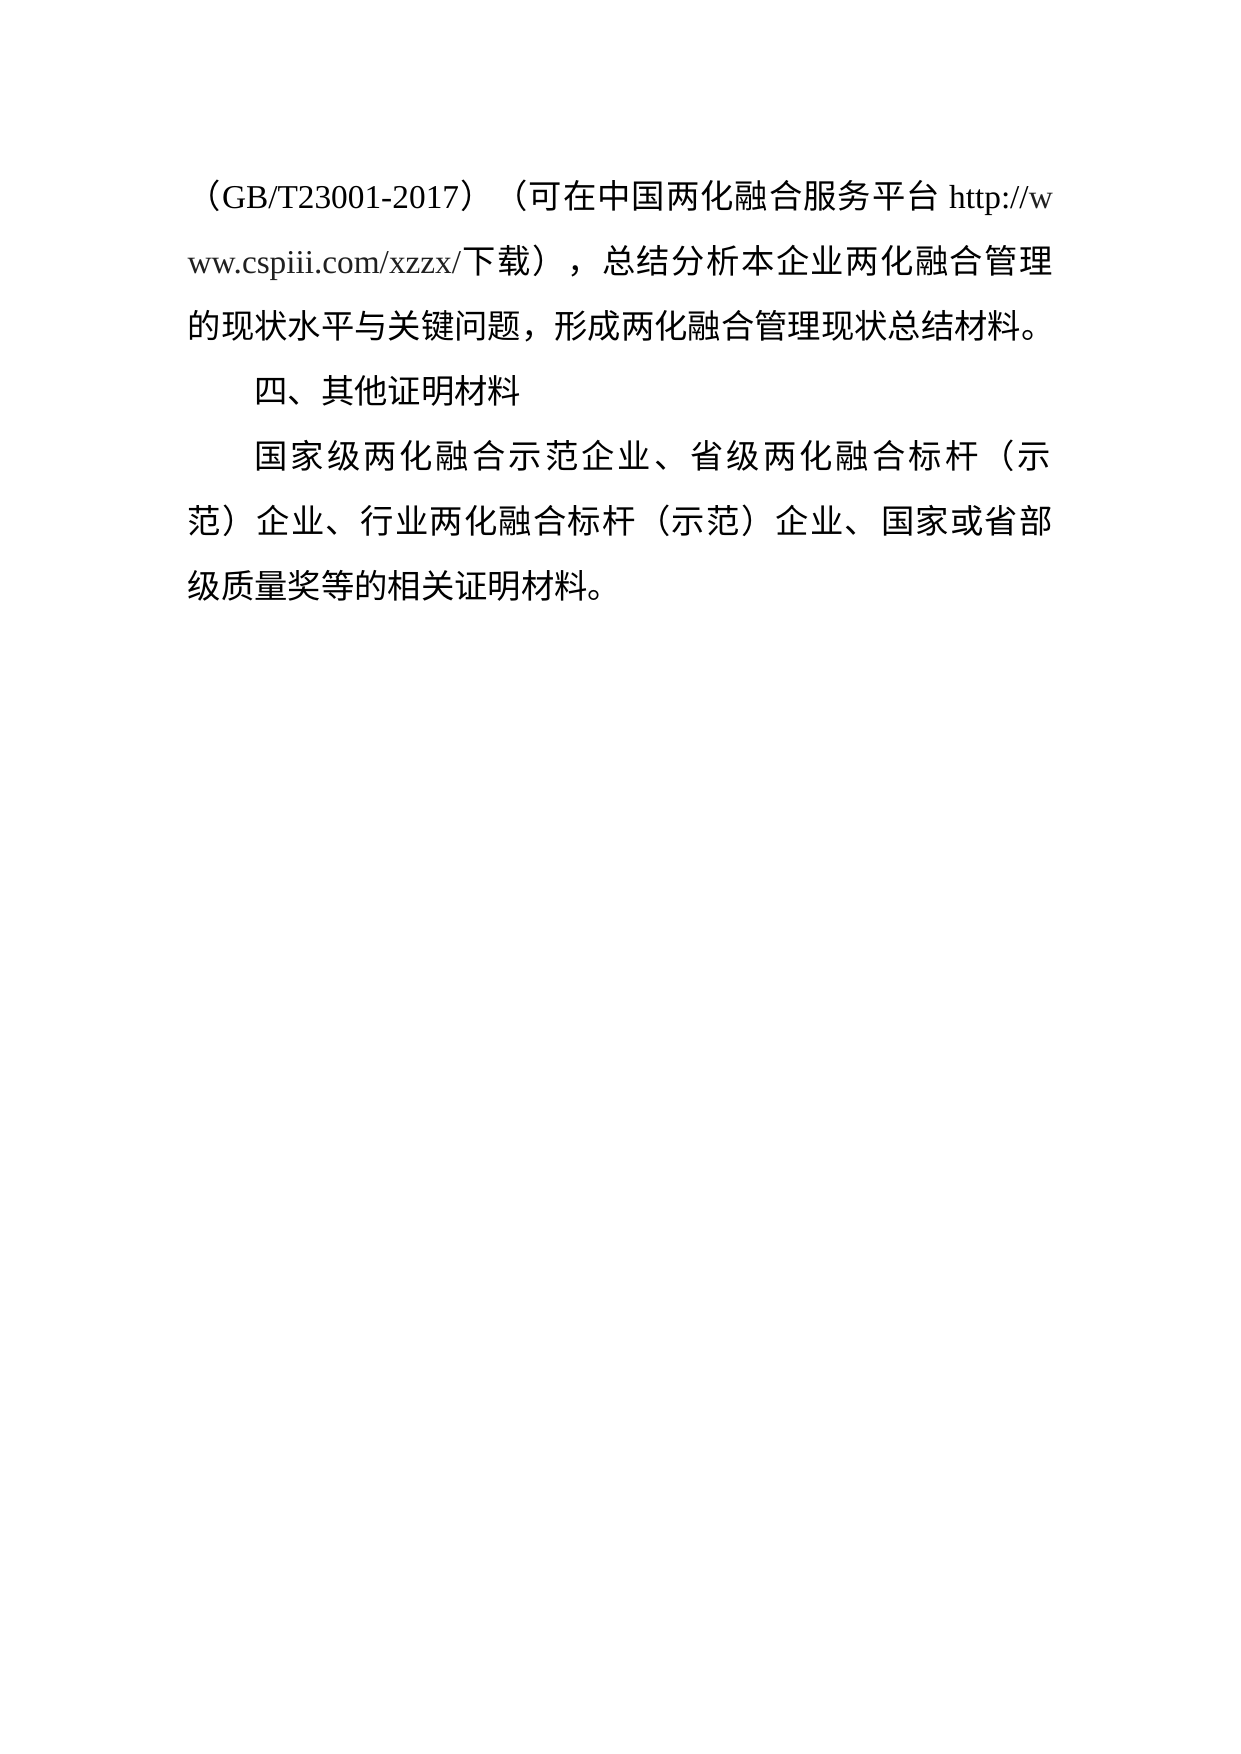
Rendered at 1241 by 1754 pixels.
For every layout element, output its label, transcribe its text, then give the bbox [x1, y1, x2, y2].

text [187, 162, 1053, 357]
text 四、其他证明材料 [187, 357, 1053, 422]
text 国家级两化融合示范企业、省级两化融合标杆（示范）企业、行业两化融合标杆（示范）企业、国家或省部级质量奖等的相关证明材料。 [187, 422, 1053, 617]
